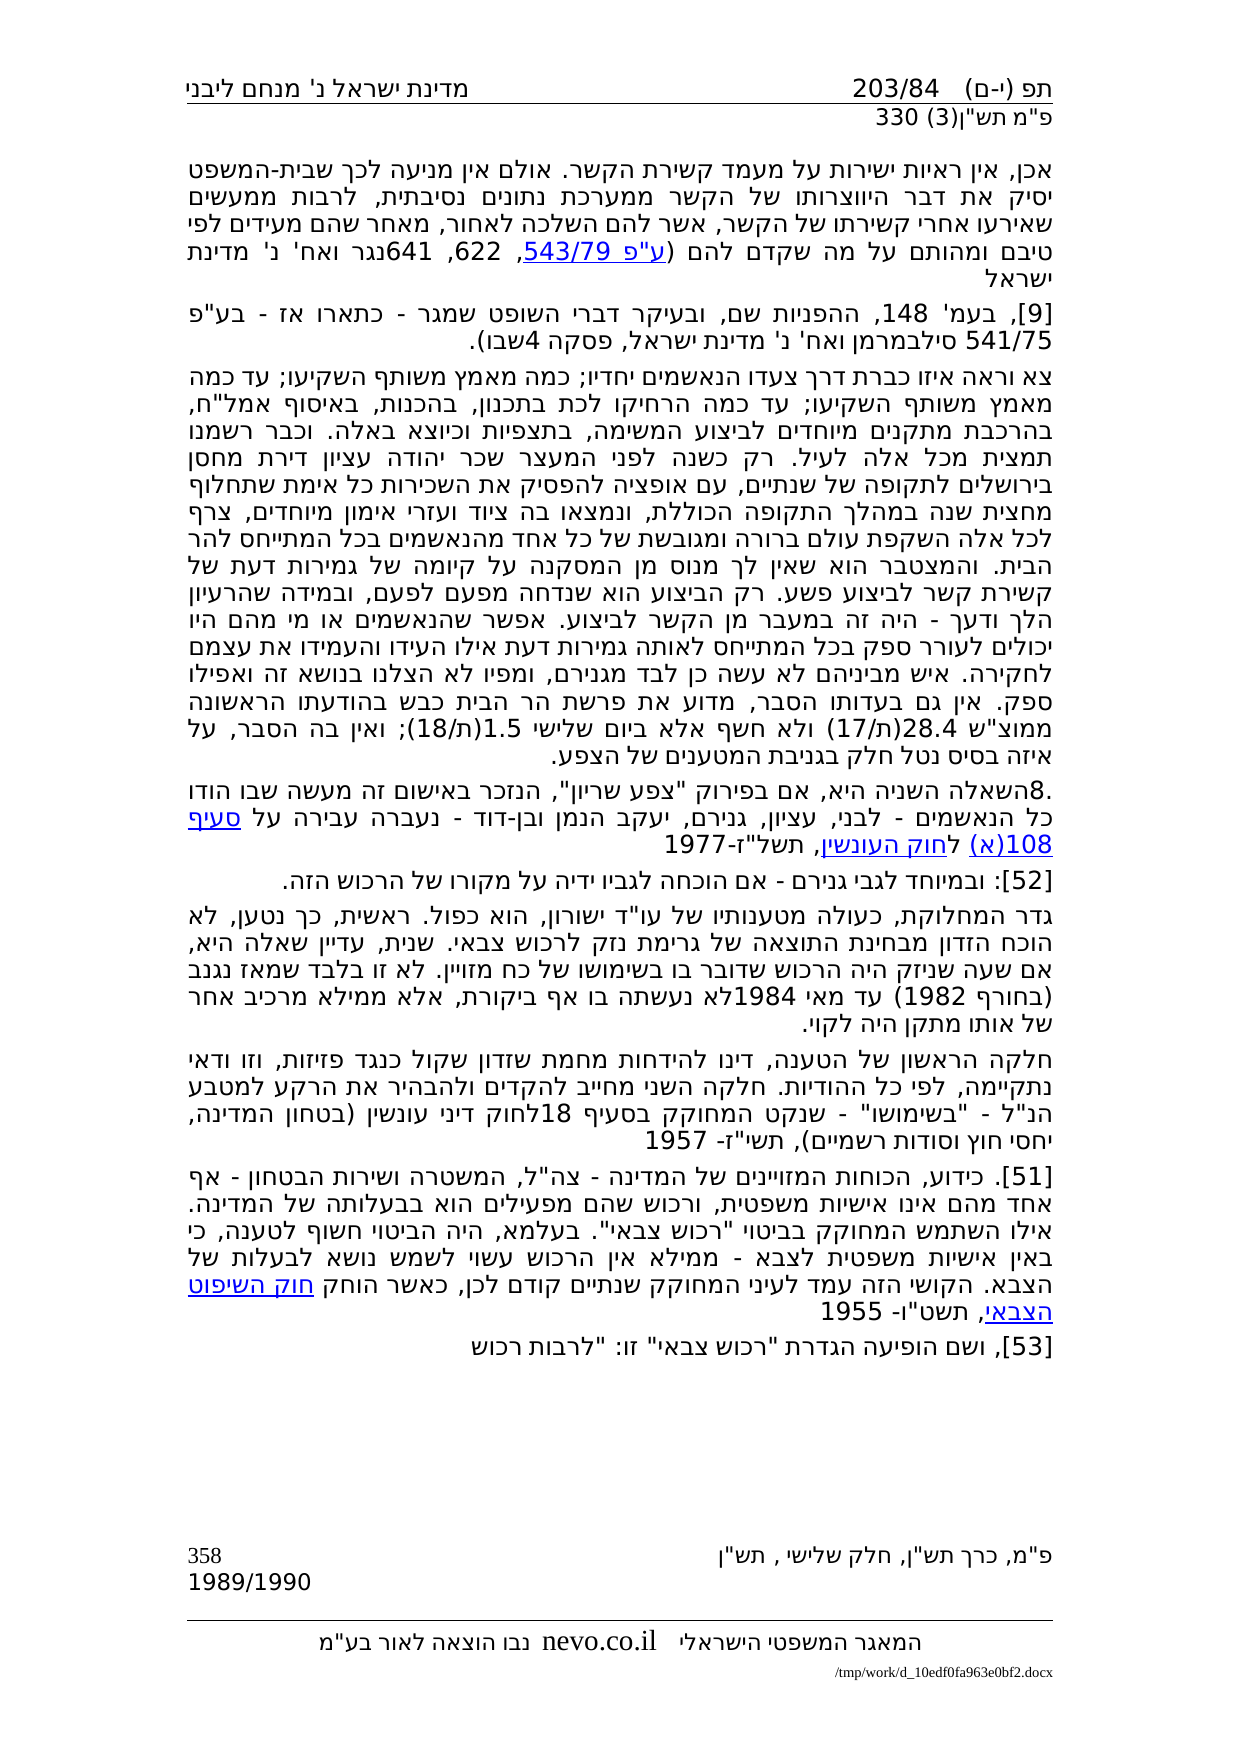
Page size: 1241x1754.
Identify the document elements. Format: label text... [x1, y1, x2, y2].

text [52]: ובמיוחד לגבי גנירם - אם הוכחה לגביו ידיה על מקורו של הרכוש הזה. [187, 867, 1053, 894]
text .8השאלה השניה היא, אם בפירוק "צפע שריון", הנזכר באישום זה מעשה שבו הודו כל הנאשמים - לבני, עציון, גנירם, יעקב הנמן ובן-דוד - נעברה עבירה על סעיף 108(א) לחוק העונשין, תשל"ז-1977 [187, 778, 1053, 859]
text [9], בעמ' 148, ההפניות שם, ובעיקר דברי השופט שמגר - כתארו אז - בע"פ 541/75 סילבמרמן ואח' נ' מדינת ישראל, פסקה 4שבו). [187, 301, 1053, 355]
text [53], ושם הופיעה הגדרת "רכוש צבאי" זו: "לרבות רכוש [187, 1334, 1053, 1361]
text גדר המחלוקת, כעולה מטענותיו של עו"ד ישורון, הוא כפול. ראשית, כך נטען, לא הוכח הזדון מבחינת התוצאה של גרימת נזק לרכוש צבאי. שנית, עדיין שאלה היא, אם שעה שניזק היה הרכוש שדובר בו בשימושו של כח מזויין. לא זו בלבד שמאז נגנב (בחורף 1982) עד מאי 1984לא נעשתה בו אף ביקורת, אלא ממילא מרכיב אחר של אותו מתקן היה לקוי. [187, 903, 1053, 1038]
text [51]. כידוע, הכוחות המזויינים של המדינה - צה"ל, המשטרה ושירות הבטחון - אף אחד מהם אינו אישיות משפטית, ורכוש שהם מפעילים הוא בבעלותה של המדינה. אילו השתמש המחוקק בביטוי "רכוש צבאי". בעלמא, היה הביטוי חשוף לטענה, כי באין אישיות משפטית לצבא - ממילא אין הרכוש עשוי לשמש נושא לבעלות של הצבא. הקושי הזה עמד לעיני המחוקק שנתיים קודם לכן, כאשר הוחק חוק השיפוט הצבאי, תשט"ו- 1955 [187, 1163, 1053, 1326]
text צא וראה איזו כברת דרך צעדו הנאשמים יחדיו; כמה מאמץ משותף השקיעו; עד כמה מאמץ משותף השקיעו; עד כמה הרחיקו לכת בתכנון, בהכנות, באיסוף אמל"ח, בהרכבת מתקנים מיוחדים לביצוע המשימה, בתצפיות וכיוצא באלה. וכבר רשמנו תמצית מכל אלה לעיל. רק כשנה לפני המעצר שכר יהודה עציון דירת מחסן בירושלים לתקופה של שנתיים, עם אופציה להפסיק את השכירות כל אימת שתחלוף מחצית שנה במהלך התקופה הכוללת, ונמצאו בה ציוד ועזרי אימון מיוחדים, צרף לכל אלה השקפת עולם ברורה ומגובשת של כל אחד מהנאשמים בכל המתייחס להר הבית. והמצטבר הוא שאין לך מנוס מן המסקנה על קיומה של גמירות דעת של קשירת קשר לביצוע פשע. רק הביצוע הוא שנדחה מפעם לפעם, ובמידה שהרעיון הלך ודעך - היה זה במעבר מן הקשר לביצוע. אפשר שהנאשמים או מי מהם היו יכולים לעורר ספק בכל המתייחס לאותה גמירות דעת אילו העידו והעמידו את עצמם לחקירה. איש מביניהם לא עשה כן לבד מגנירם, ומפיו לא הצלנו בנושא זה ואפילו ספק. אין גם בעדותו הסבר, מדוע את פרשת הר הבית כבש בהודעתו הראשונה ממוצ"ש 28.4(ת/17) ולא חשף אלא ביום שלישי 1.5(ת/18); ואין בה הסבר, על איזה בסיס נטל חלק בגניבת המטענים של הצפע. [187, 363, 1053, 769]
text אכן, אין ראיות ישירות על מעמד קשירת הקשר. אולם אין מניעה לכך שבית-המשפט יסיק את דבר היווצרותו של הקשר ממערכת נתונים נסיבתית, לרבות ממעשים שאירעו אחרי קשירתו של הקשר, אשר להם השלכה לאחור, מאחר שהם מעידים לפי טיבם ומהותם על מה שקדם להם (ע"פ 543/79, 622, 641נגר ואח' נ' מדינת ישראל [187, 157, 1053, 292]
text חלקה הראשון של הטענה, דינו להידחות מחמת שזדון שקול כנגד פזיזות, וזו ודאי נתקיימה, לפי כל ההודיות. חלקה השני מחייב להקדים ולהבהיר את הרקע למטבע הנ"ל - "בשימושו" - שנקט המחוקק בסעיף 18לחוק דיני עונשין (בטחון המדינה, יחסי חוץ וסודות רשמיים), תשי"ז- 1957 [187, 1047, 1053, 1155]
